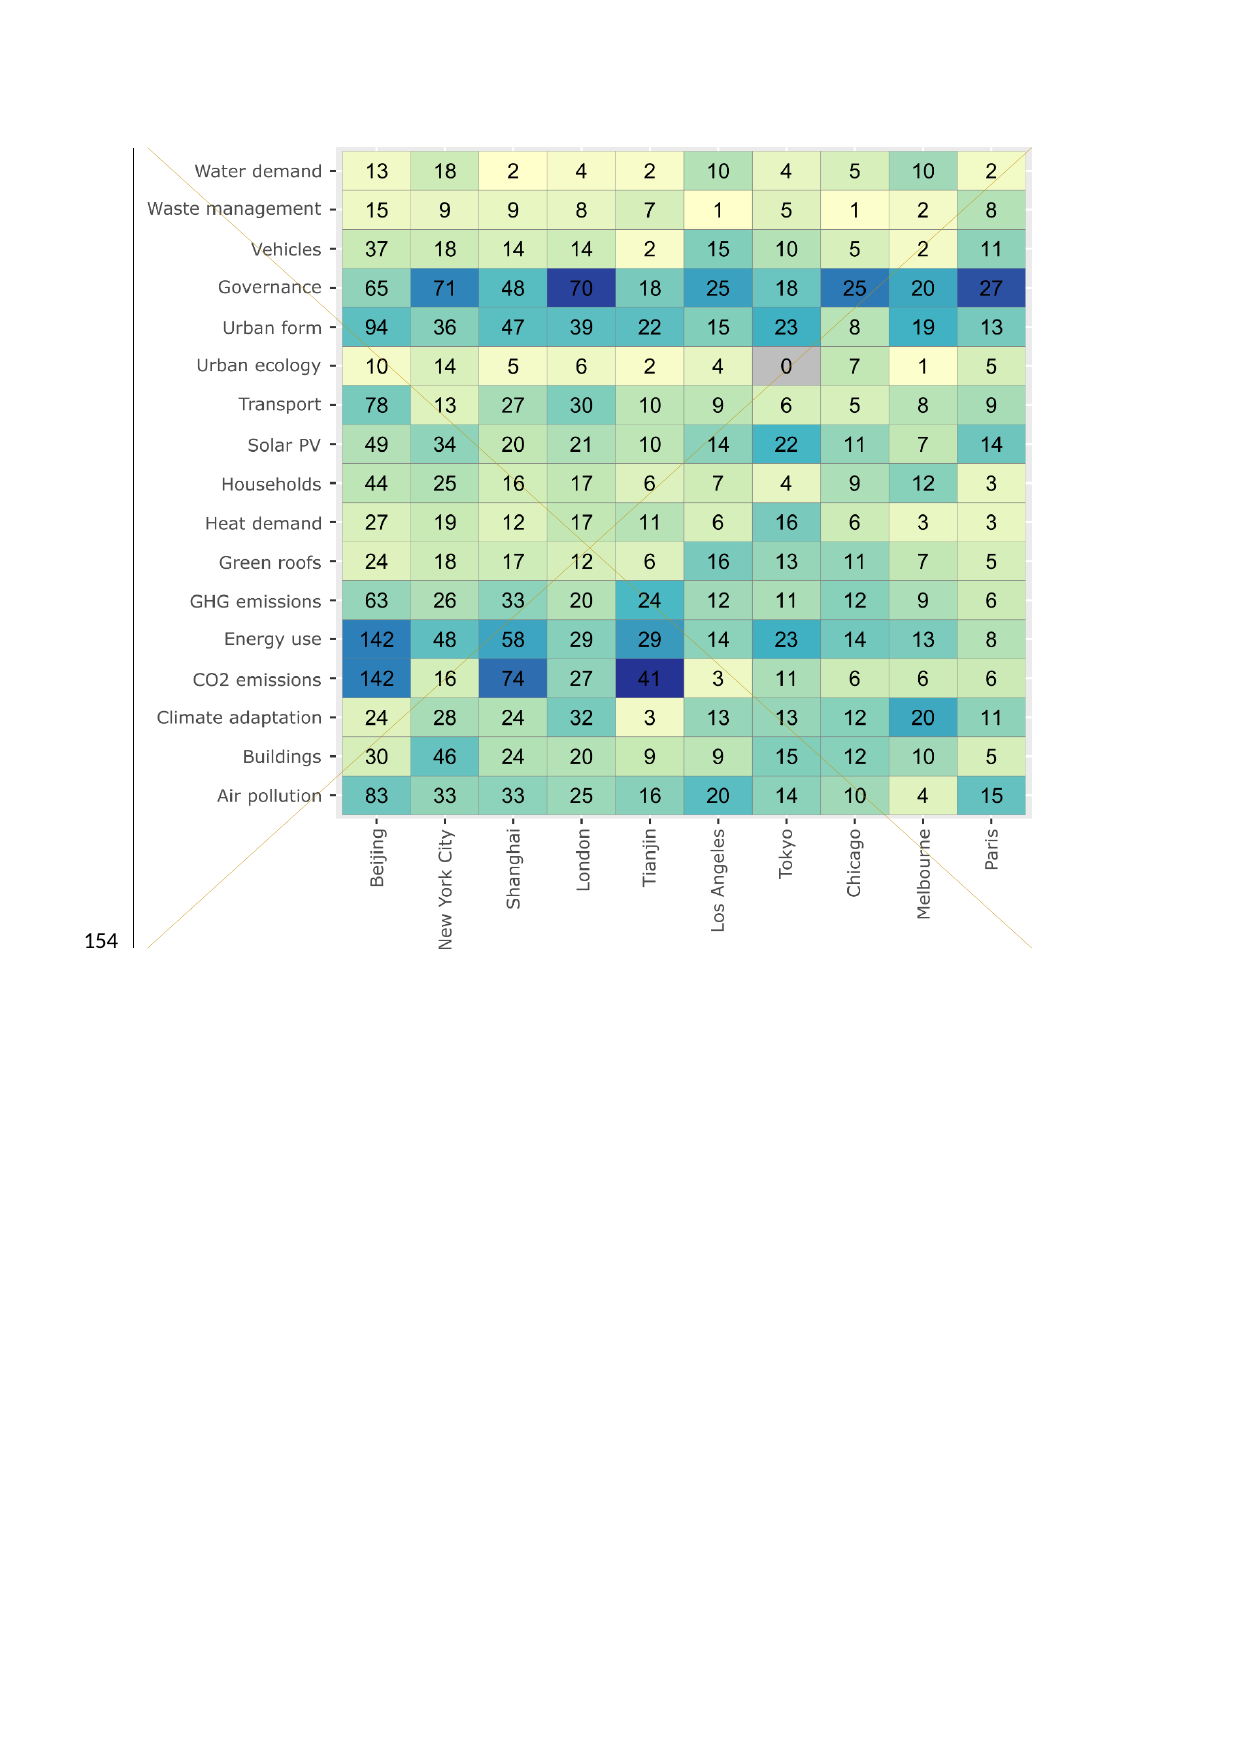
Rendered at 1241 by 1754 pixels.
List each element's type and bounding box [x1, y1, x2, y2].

picture [591, 149, 1032, 947]
picture [149, 147, 1031, 547]
picture [148, 549, 1031, 949]
picture [147, 149, 588, 947]
